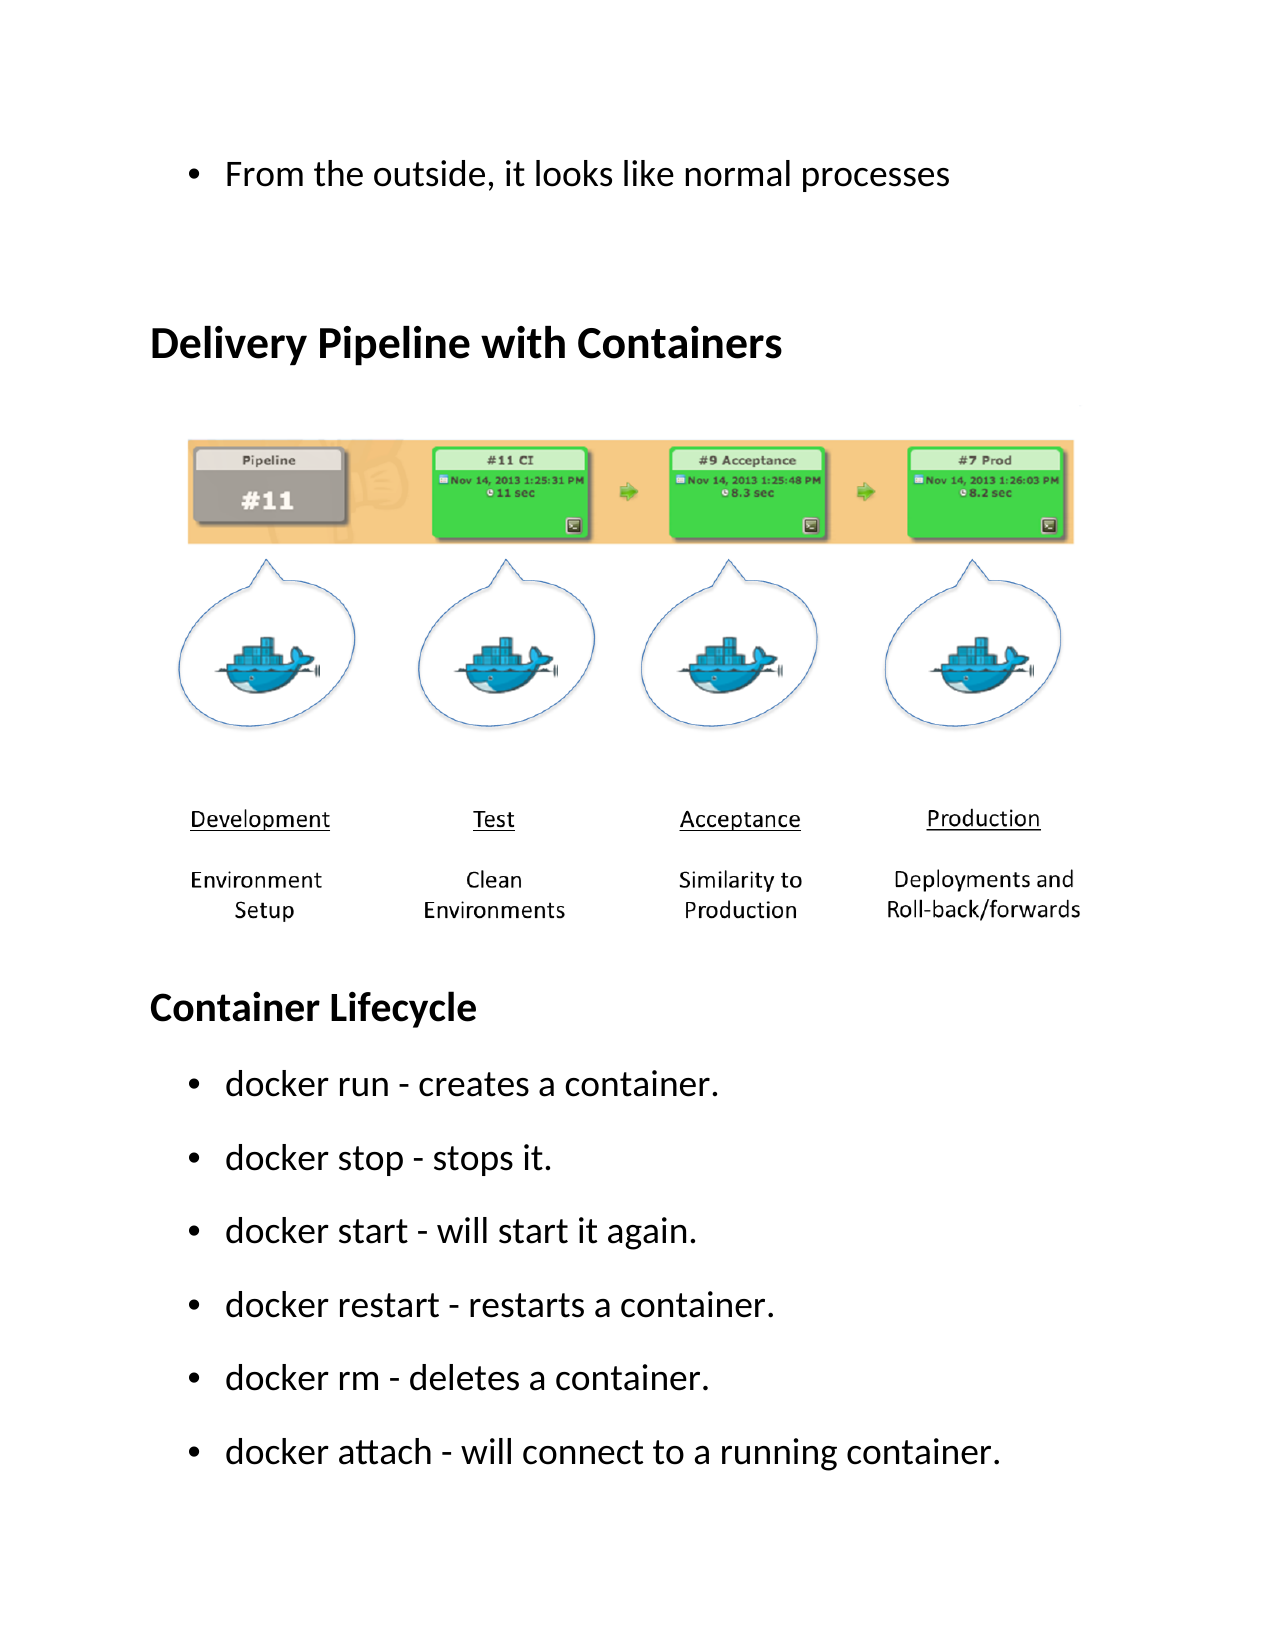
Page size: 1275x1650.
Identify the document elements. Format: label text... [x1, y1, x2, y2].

list docker start - will start it again. [187, 1207, 1125, 1253]
list docker run - creates a container. [187, 1060, 1125, 1106]
picture [150, 399, 1125, 956]
text Container Lifecycle [150, 981, 1125, 1032]
list docker rm - deletes a container. [187, 1354, 1125, 1400]
list docker attach - will connect to a running container. [187, 1428, 1125, 1474]
text Delivery Pipeline with Containers [150, 314, 1125, 370]
list docker restart - restarts a container. [187, 1281, 1125, 1327]
list From the outside, it looks like normal processes [187, 150, 1125, 196]
list docker stop - stops it. [187, 1134, 1125, 1179]
